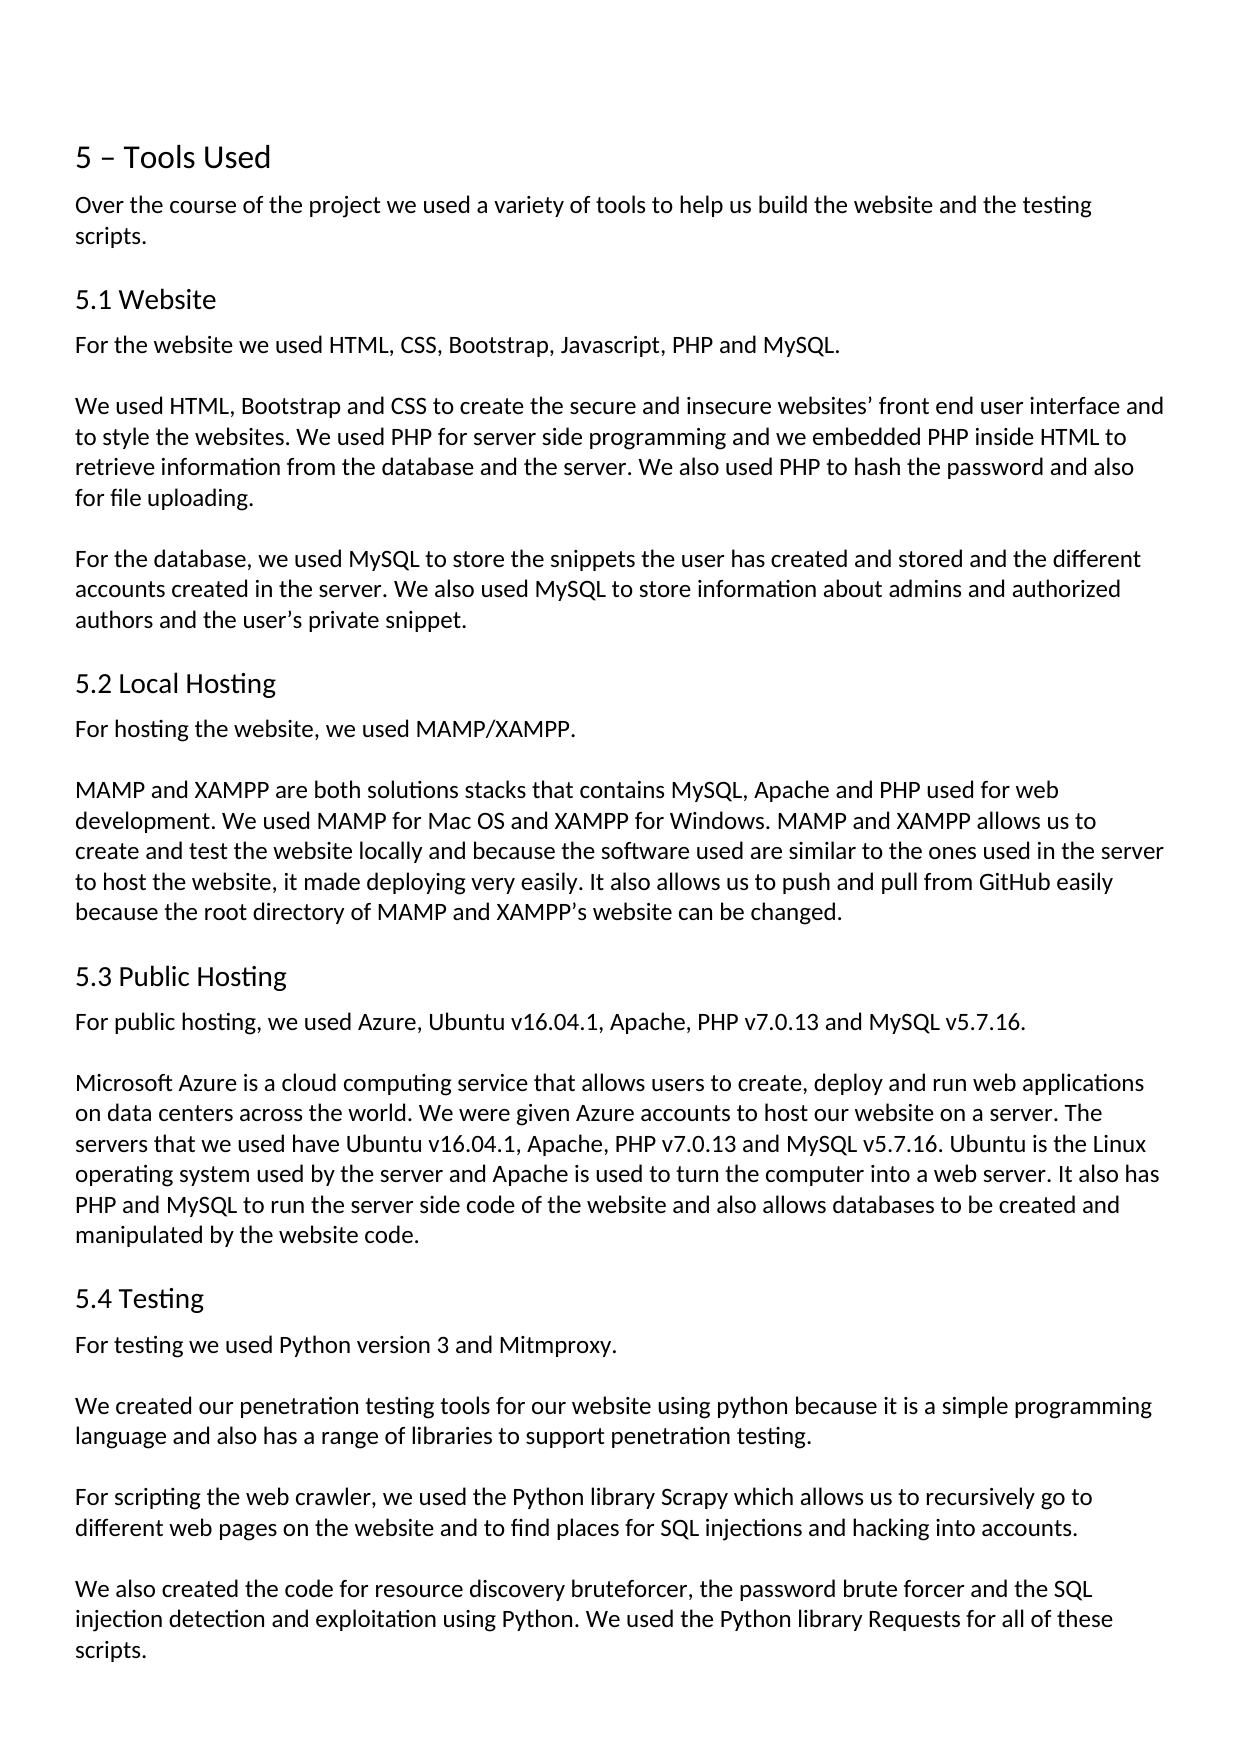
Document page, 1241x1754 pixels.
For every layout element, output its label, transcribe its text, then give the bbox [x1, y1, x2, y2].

text We used HTML, Bootstrap and CSS to create the secure and insecure websites’ front end user interface and to style the websites. We used PHP for server side programming and we embedded PHP inside HTML to retrieve information from the database and the server. We also used PHP to hash the password and also for file uploading. [75, 390, 1165, 512]
text Over the course of the project we used a variety of tools to help us build the website and the testing scripts. [75, 189, 1165, 251]
text For the website we used HTML, CSS, Bootstrap, Javascript, PHP and MySQL. [75, 329, 1165, 360]
text For hosting the website, we used MAMP/XAMPP. [75, 713, 1165, 744]
text Microsoft Azure is a cloud computing service that allows users to create, deploy and run web applications on data centers across the world. We were given Azure accounts to host our website on a server. The servers that we used have Ubuntu v16.04.1, Apache, PHP v7.0.13 and MySQL v5.7.16. Ubuntu is the Linux operating system used by the server and Apache is used to turn the computer into a web server. It also has PHP and MySQL to run the server side code of the website and also allows databases to be created and manipulated by the website code. [75, 1067, 1165, 1250]
text We also created the code for resource discovery bruteforcer, the password brute forcer and the SQL injection detection and exploitation using Python. We used the Python library Requests for all of these scripts. [75, 1573, 1165, 1665]
text 5.3 Public Hosting [75, 958, 1165, 993]
text For scripting the web crawler, we used the Python library Scrapy which allows us to recursively go to different web pages on the website and to find places for SQL injections and hacking into accounts. [75, 1482, 1165, 1543]
text MAMP and XAMPP are both solutions stacks that contains MySQL, Apache and PHP used for web development. We used MAMP for Mac OS and XAMPP for Windows. MAMP and XAMPP allows us to create and test the website locally and because the software used are similar to the ones used in the server to host the website, it made deploying very easily. It also allows us to push and pull from GitHub easily because the root directory of MAMP and XAMPP’s website can be changed. [75, 774, 1165, 927]
text We created our penetration testing tools for our website using python because it is a simple programming language and also has a range of libraries to support penetration testing. [75, 1390, 1165, 1451]
text For public hosting, we used Azure, Ubuntu v16.04.1, Apache, PHP v7.0.13 and MySQL v5.7.16. [75, 1006, 1165, 1036]
text 5.1 Website [75, 281, 1165, 317]
text 5 – Tools Used [75, 136, 1165, 177]
text For the database, we used MySQL to store the snippets the user has created and stored and the different accounts created in the server. We also used MySQL to store information about admins and authorized authors and the user’s private snippet. [75, 543, 1165, 634]
text 5.2 Local Hosting [75, 665, 1165, 701]
text 5.4 Testing [75, 1281, 1165, 1316]
text For testing we used Python version 3 and Mitmproxy. [75, 1329, 1165, 1359]
